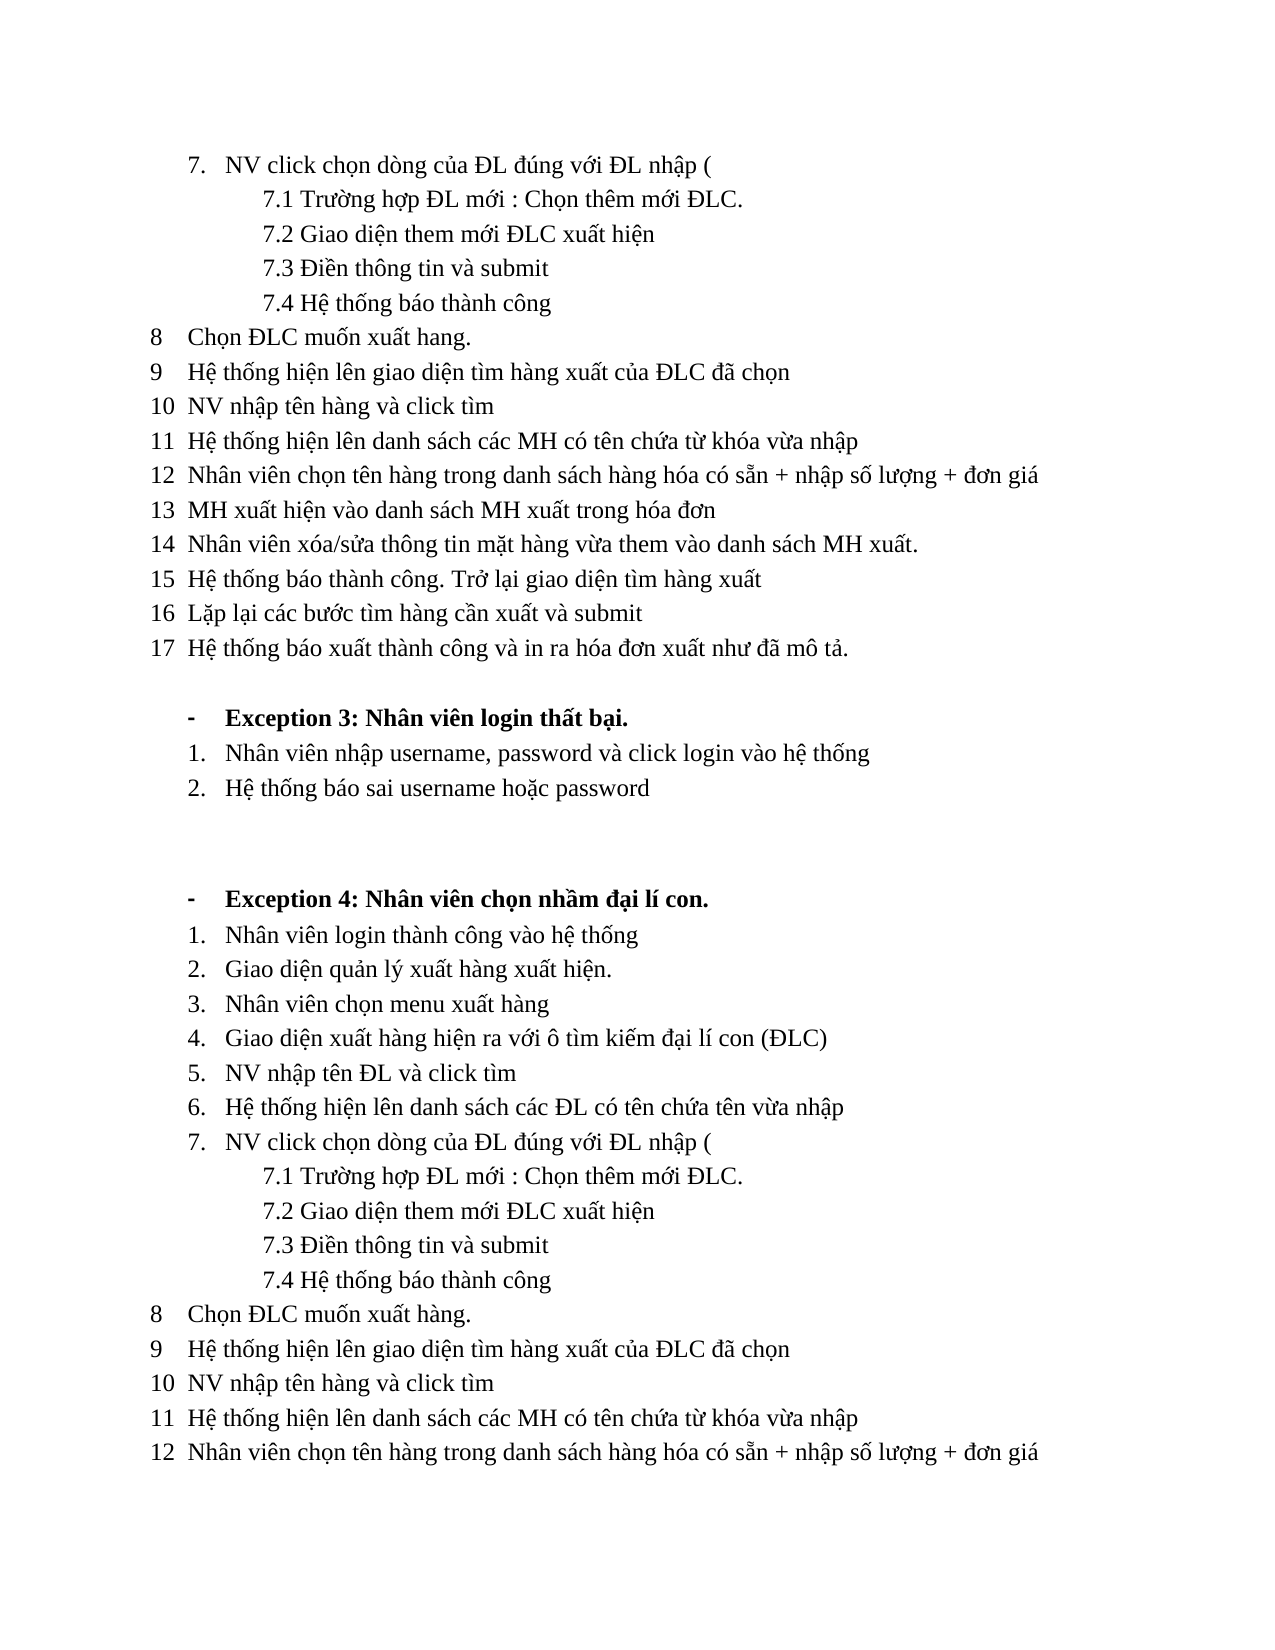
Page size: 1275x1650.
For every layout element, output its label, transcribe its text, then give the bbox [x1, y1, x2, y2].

list Hệ thống báo thành công [262, 1265, 1125, 1293]
list Nhân viên xóa/sửa thông tin mặt hàng vừa them vào danh sách MH xuất. [150, 529, 1125, 558]
list Hệ thống báo thành công [262, 288, 1125, 317]
list Hệ thống báo thành công. Trở lại giao diện tìm hàng xuất [150, 564, 1125, 592]
list Chọn ĐLC muốn xuất hang. [150, 322, 1125, 351]
list Hệ thống hiện lên danh sách các MH có tên chứa từ khóa vừa nhập [150, 426, 1125, 454]
list Nhân viên login thành công vào hệ thống [187, 920, 1125, 949]
list MH xuất hiện vào danh sách MH xuất trong hóa đơn [150, 495, 1125, 523]
list NV nhập tên hàng và click tìm [150, 1368, 1125, 1397]
list Exception 4: Nhân viên chọn nhầm đại lí con. [187, 883, 1125, 914]
list Hệ thống hiện lên danh sách các MH có tên chứa từ khóa vừa nhập [150, 1403, 1125, 1431]
list Nhân viên chọn tên hàng trong danh sách hàng hóa có sẵn + nhập số lượng + đơn giá [150, 460, 1125, 489]
list Điền thông tin và submit [262, 253, 1125, 282]
list Giao diện them mới ĐLC xuất hiện [262, 219, 1125, 248]
list Nhân viên chọn menu xuất hàng [187, 989, 1125, 1018]
list Hệ thống hiện lên giao diện tìm hàng xuất của ĐLC đã chọn [150, 357, 1125, 386]
list Hệ thống báo sai username hoặc password [187, 773, 1125, 801]
list Giao diện quản lý xuất hàng xuất hiện. [187, 954, 1125, 983]
list NV click chọn dòng của ĐL đúng với ĐL nhập ( [187, 150, 1125, 179]
list Hệ thống hiện lên giao diện tìm hàng xuất của ĐLC đã chọn [150, 1334, 1125, 1362]
list Giao diện xuất hàng hiện ra với ô tìm kiếm đại lí con (ĐLC) [187, 1023, 1125, 1052]
list Giao diện them mới ĐLC xuất hiện [262, 1196, 1125, 1224]
list Lặp lại các bước tìm hàng cần xuất và submit [150, 598, 1125, 627]
list Trường hợp ĐL mới : Chọn thêm mới ĐLC. [262, 184, 1125, 213]
list NV nhập tên hàng và click tìm [150, 391, 1125, 420]
list Hệ thống báo xuất thành công và in ra hóa đơn xuất như đã mô tả. [150, 633, 1125, 661]
list Nhân viên chọn tên hàng trong danh sách hàng hóa có sẵn + nhập số lượng + đơn giá [150, 1437, 1125, 1466]
list Trường hợp ĐL mới : Chọn thêm mới ĐLC. [262, 1161, 1125, 1190]
list NV click chọn dòng của ĐL đúng với ĐL nhập ( [187, 1127, 1125, 1156]
list Hệ thống hiện lên danh sách các ĐL có tên chứa tên vừa nhập [187, 1092, 1125, 1121]
list Điền thông tin và submit [262, 1230, 1125, 1259]
list Nhân viên nhập username, password và click login vào hệ thống [187, 738, 1125, 767]
list Exception 3: Nhân viên login thất bại. [187, 702, 1125, 732]
list Chọn ĐLC muốn xuất hàng. [150, 1299, 1125, 1328]
list NV nhập tên ĐL và click tìm [187, 1058, 1125, 1087]
